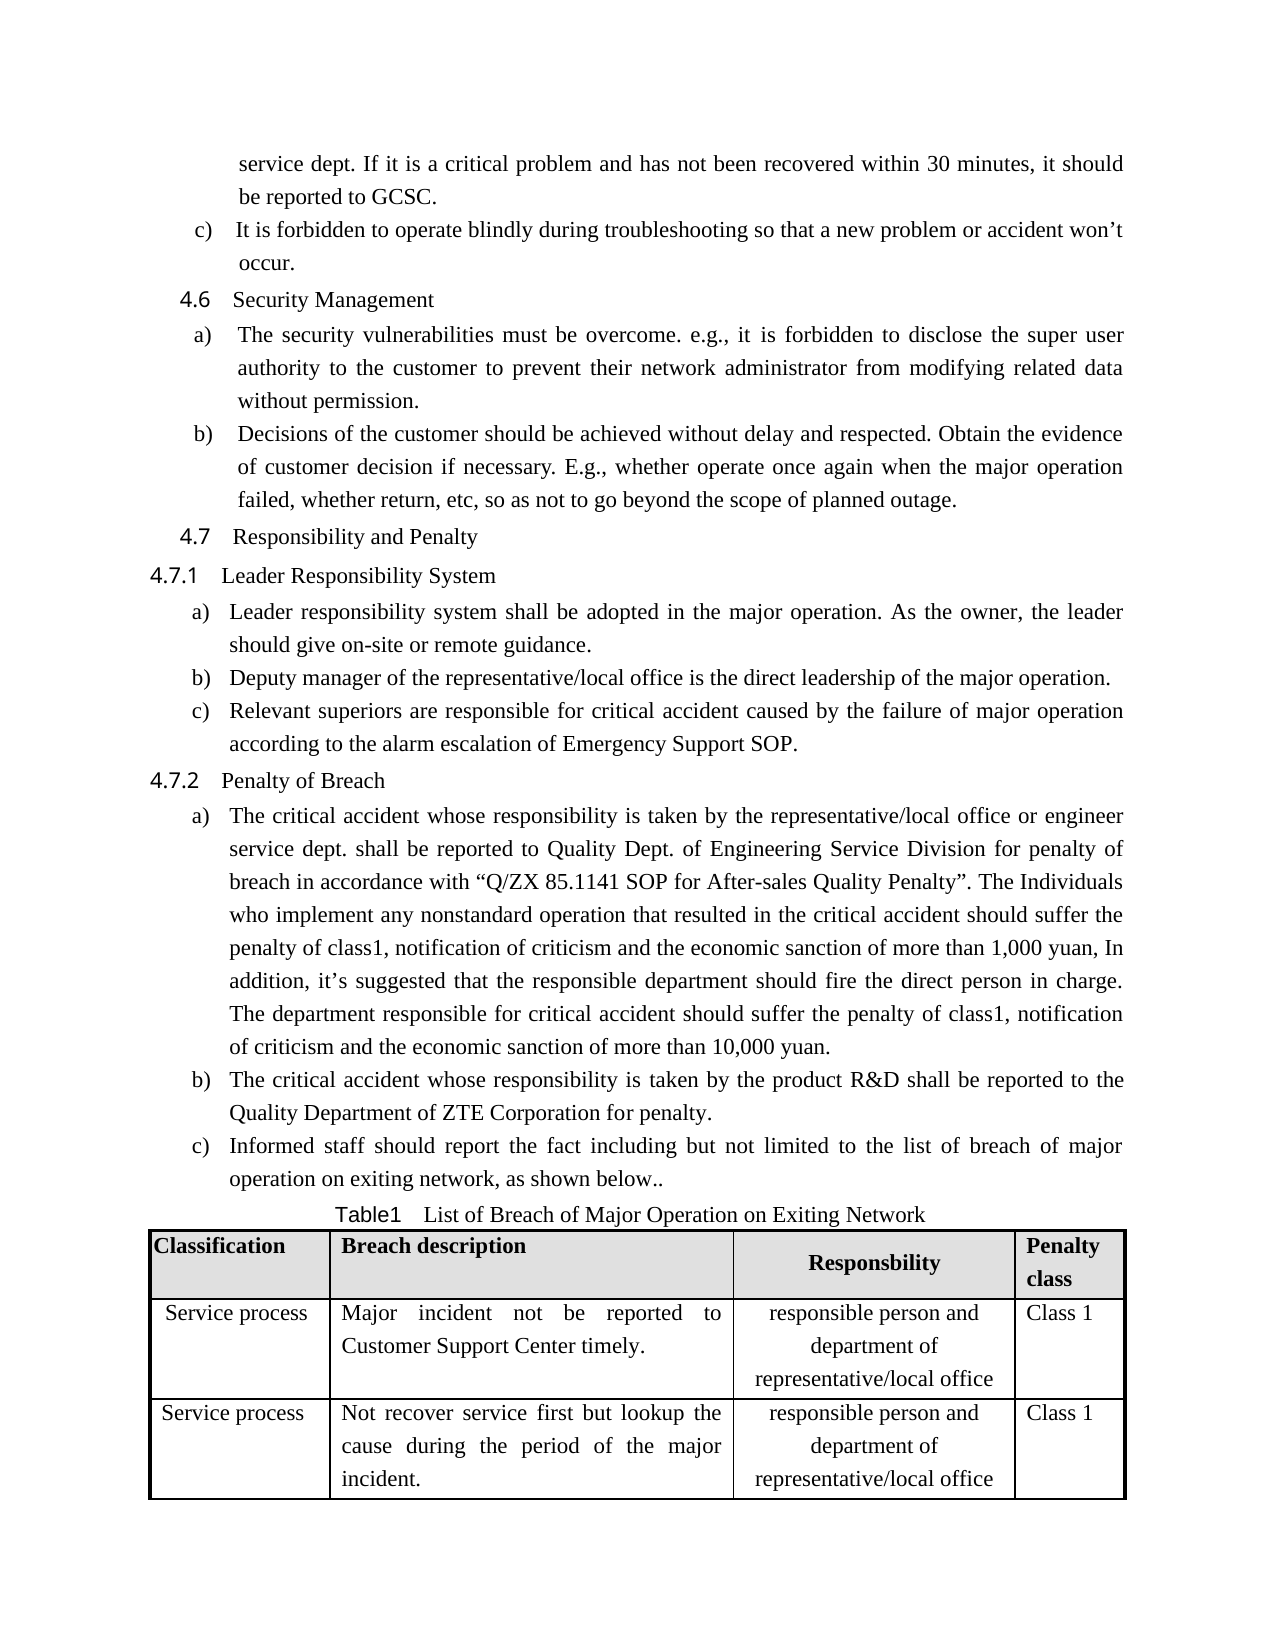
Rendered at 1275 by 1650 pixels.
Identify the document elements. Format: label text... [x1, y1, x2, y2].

list The critical accident whose responsibility is taken by the representative/local office or engineer service dept. shall be reported to Quality Dept. of Engineering Service Division for penalty of breach in accordance with “Q/ZX 85.1141 SOP for After-sales Quality Penalty”. The Individuals who implement any nonstandard operation that resulted in the critical accident should suffer the penalty of class1, notification of criticism and the economic sanction of more than 1,000 yuan, In addition, it’s suggested that the responsible department should fire the direct person in charge. The department responsible for critical accident should suffer the penalty of class1, notification of criticism and the economic sanction of more than 10,000 yuan. [192, 802, 1125, 1059]
list The security vulnerabilities must be overcome. e.g., it is forbidden to disclose the super user authority to the customer to prevent their network administrator from modifying related data without permission. [194, 321, 1125, 413]
list Informed staff should report the fact including but not limited to the list of breach of major operation on exiting network, as shown below.. [192, 1132, 1125, 1191]
table_cell Class 1 [1016, 1400, 1123, 1498]
text Responsibility and Penalty [179, 519, 1125, 551]
table_cell responsible person and department of representative/local office [734, 1300, 1014, 1398]
list It is forbidden to operate blindly during troubleshooting so that a new problem or accident won’t occur. [194, 216, 1125, 275]
list Relevant superiors are responsible for critical accident caused by the failure of major operation according to the alarm escalation of Emergency Support SOP. [192, 697, 1125, 756]
list Leader Responsibility System [150, 558, 1125, 590]
table_header Breach description [331, 1232, 733, 1298]
text Security Management [179, 282, 1125, 313]
table_cell Class 1 [1016, 1300, 1123, 1398]
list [194, 150, 1125, 209]
list Penalty of Breach [150, 763, 1125, 794]
text List of Breach of Major Operation on Exiting Network [150, 1197, 1125, 1229]
table_header Responsbility [734, 1232, 1014, 1298]
table_cell Not recover service first but lookup the cause during the period of the major incident. [331, 1400, 733, 1498]
list Deputy manager of the representative/local office is the direct leadership of the major operation. [192, 664, 1125, 690]
table_cell Major incident not be reported to Customer Support Center timely. [331, 1300, 733, 1398]
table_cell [734, 1400, 1014, 1498]
table_header Penalty class [1016, 1232, 1123, 1298]
table_cell Service process [152, 1400, 329, 1498]
list Decisions of the customer should be achieved without delay and respected. Obtain the evidence of customer decision if necessary. E.g., whether operate once again when the major operation failed, whether return, etc, so as not to go beyond the scope of planned outage. [194, 420, 1125, 512]
list Leader responsibility system shall be adopted in the major operation. As the owner, the leader should give on-site or remote guidance. [192, 598, 1125, 657]
table_header Classification [152, 1232, 329, 1298]
list The critical accident whose responsibility is taken by the product R&D shall be reported to the Quality Department of ZTE Corporation for penalty. [192, 1066, 1125, 1125]
table_cell Service process [152, 1300, 329, 1398]
